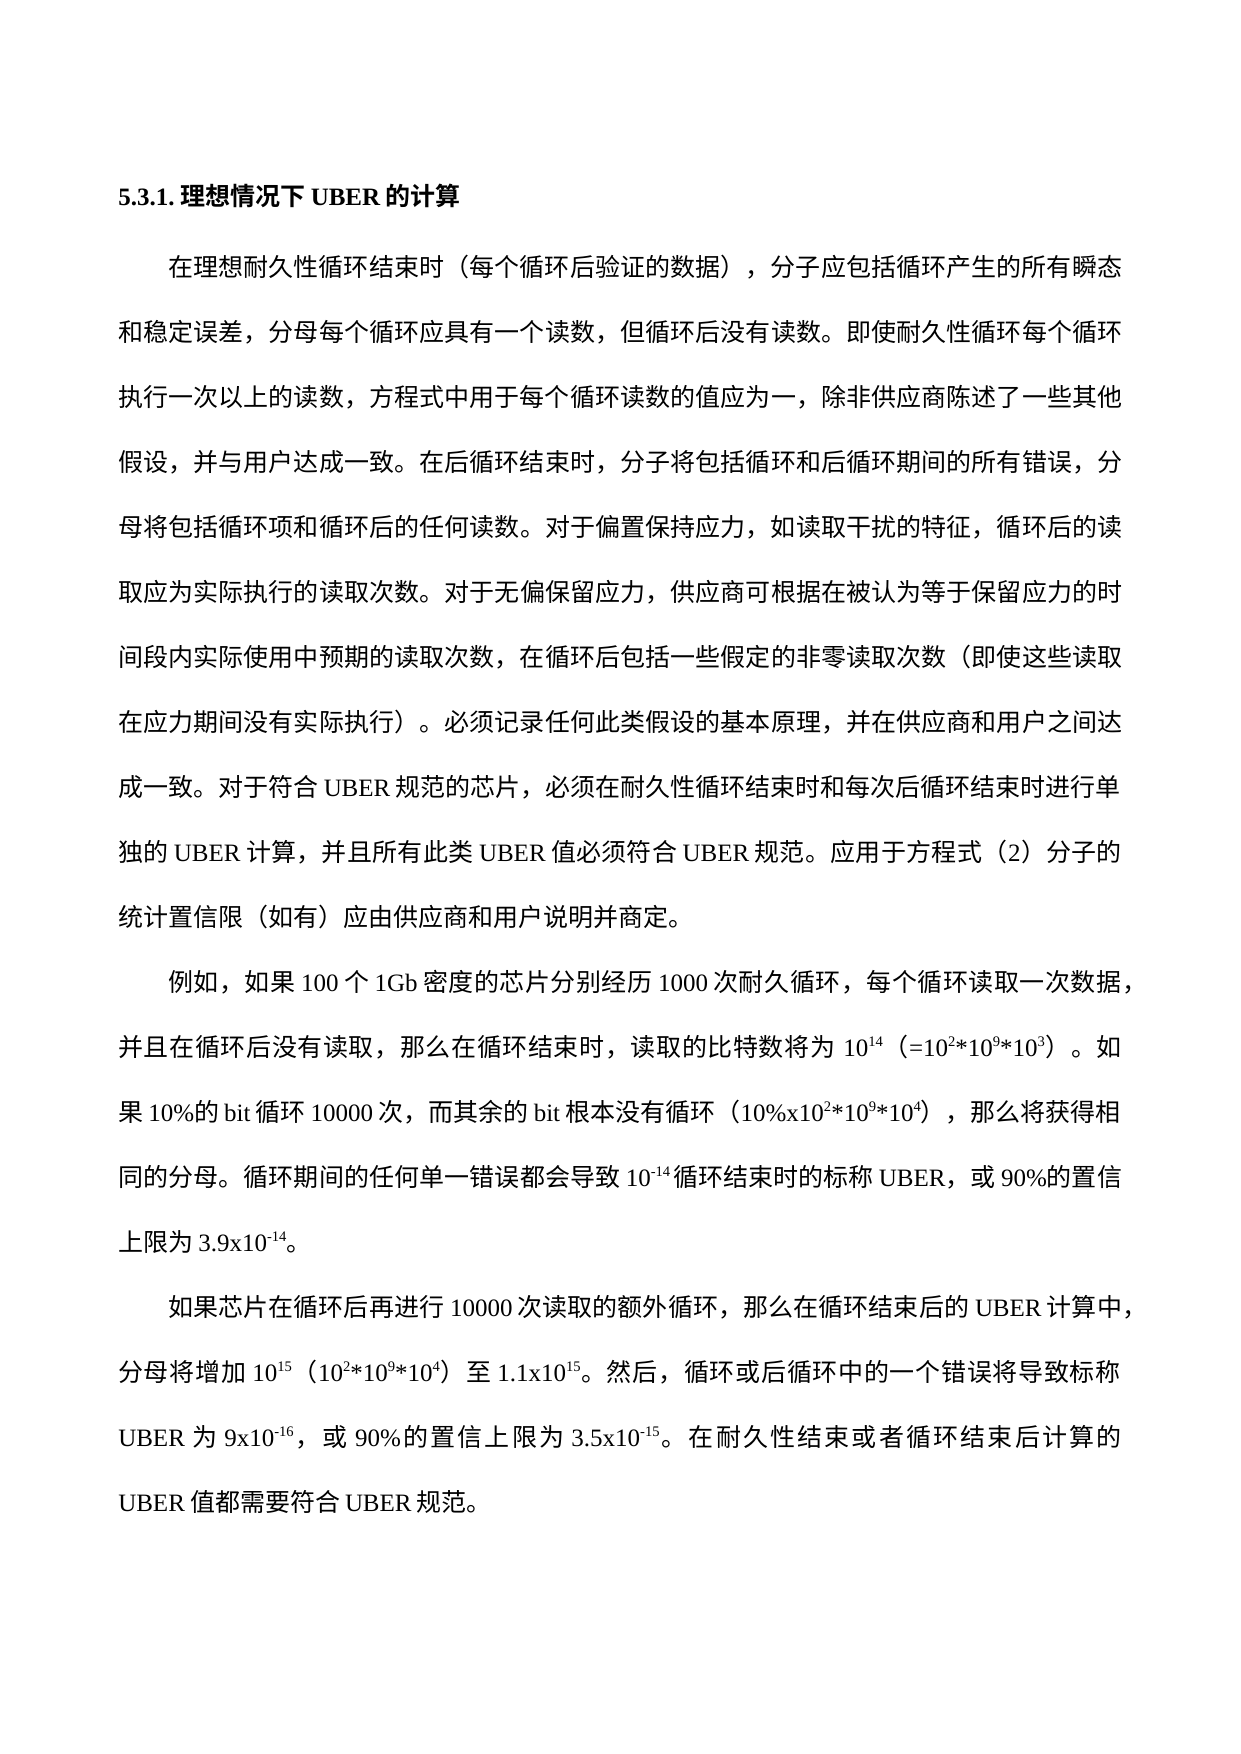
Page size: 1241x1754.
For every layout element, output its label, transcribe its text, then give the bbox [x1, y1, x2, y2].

text 在理想耐久性循环结束时（每个循环后验证的数据），分子应包括循环产生的所有瞬态和稳定误差，分母每个循环应具有一个读数，但循环后没有读数。即使耐久性循环每个循环执行一次以上的读数，方程式中用于每个循环读数的值应为一，除非供应商陈述了一些其他假设，并与用户达成一致。在后循环结束时，分子将包括循环和后循环期间的所有错误，分母将包括循环项和循环后的任何读数。对于偏置保持应力，如读取干扰的特征，循环后的读取应为实际执行的读取次数。对于无偏保留应力，供应商可根据在被认为等于保留应力的时间段内实际使用中预期的读取次数，在循环后包括一些假定的非零读取次数（即使这些读取在应力期间没有实际执行）。必须记录任何此类假设的基本原理，并在供应商和用户之间达成一致。对于符合UBER规范的芯片，必须在耐久性循环结束时和每次后循环结束时进行单独的UBER计算，并且所有此类UBER值必须符合UBER规范。应用于方程式（2）分子的统计置信限（如有）应由供应商和用户说明并商定。 [118, 233, 1122, 948]
text 例如，如果100个1Gb密度的芯片分别经历1000次耐久循环，每个循环读取一次数据，并且在循环后没有读取，那么在循环结束时，读取的比特数将为1014（=102*109*103）。如果10%的bit循环10000次，而其余的bit根本没有循环（10%x102*109*104），那么将获得相同的分母。循环期间的任何单一错误都会导致10-14循环结束时的标称UBER，或90%的置信上限为3.9x10-14。 [118, 948, 1122, 1273]
text 如果芯片在循环后再进行10000次读取的额外循环，那么在循环结束后的UBER计算中，分母将增加1015（102*109*104）至1.1x1015。然后，循环或后循环中的一个错误将导致标称UBER为9x10-16，或90%的置信上限为3.5x10-15。在耐久性结束或者循环结束后计算的UBER值都需要符合UBER规范。 [118, 1273, 1122, 1533]
subtitle 理想情况下UBER的计算 [118, 162, 1122, 227]
